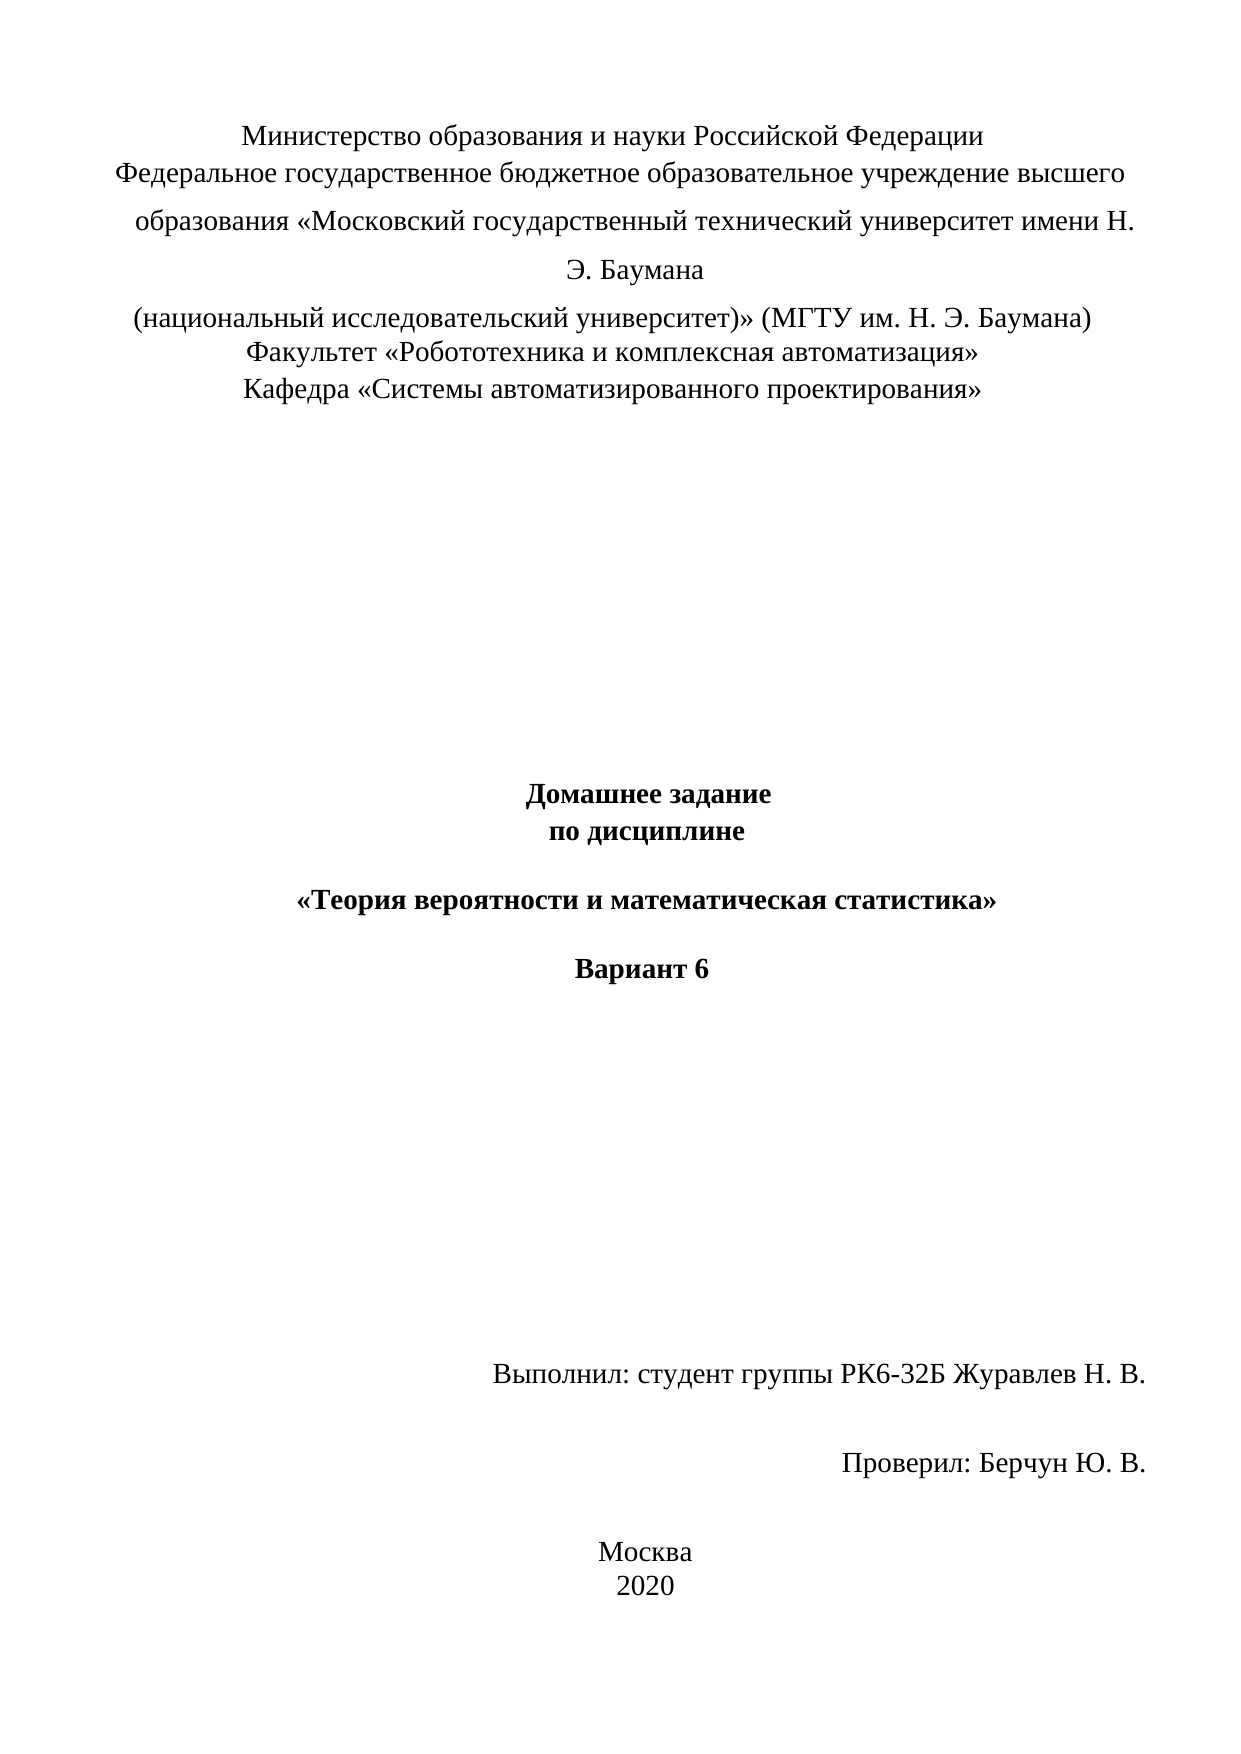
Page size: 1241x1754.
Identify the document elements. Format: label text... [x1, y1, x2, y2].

text Домашнее задание [251, 777, 974, 810]
text Выполнил: студент группы РК6-32Б Журавлев Н. В. [443, 1357, 1146, 1390]
text Министерство образования и науки Российской Федерации [73, 118, 1152, 152]
text по дисциплине [251, 813, 1043, 847]
text (национальный исследовательский университет)» (МГТУ им. Н. Э. Баумана) [73, 301, 1152, 334]
text «Теория вероятности и математическая статистика» [251, 882, 1043, 916]
text Факультет «Робототехника и комплексная автоматизация» [73, 334, 1152, 368]
text Москва [138, 1534, 1152, 1568]
text Проверил: Берчун Ю. В. [443, 1446, 1146, 1479]
text Кафедра «Системы автоматизированного проектирования» [73, 371, 1152, 404]
text Вариант 6 [309, 951, 974, 984]
text 2020 [138, 1568, 1152, 1601]
text Федеральное государственное бюджетное образовательное учреждение высшего образования «Московский государственный технический университет имени Н. Э. Баумана [88, 155, 1152, 286]
